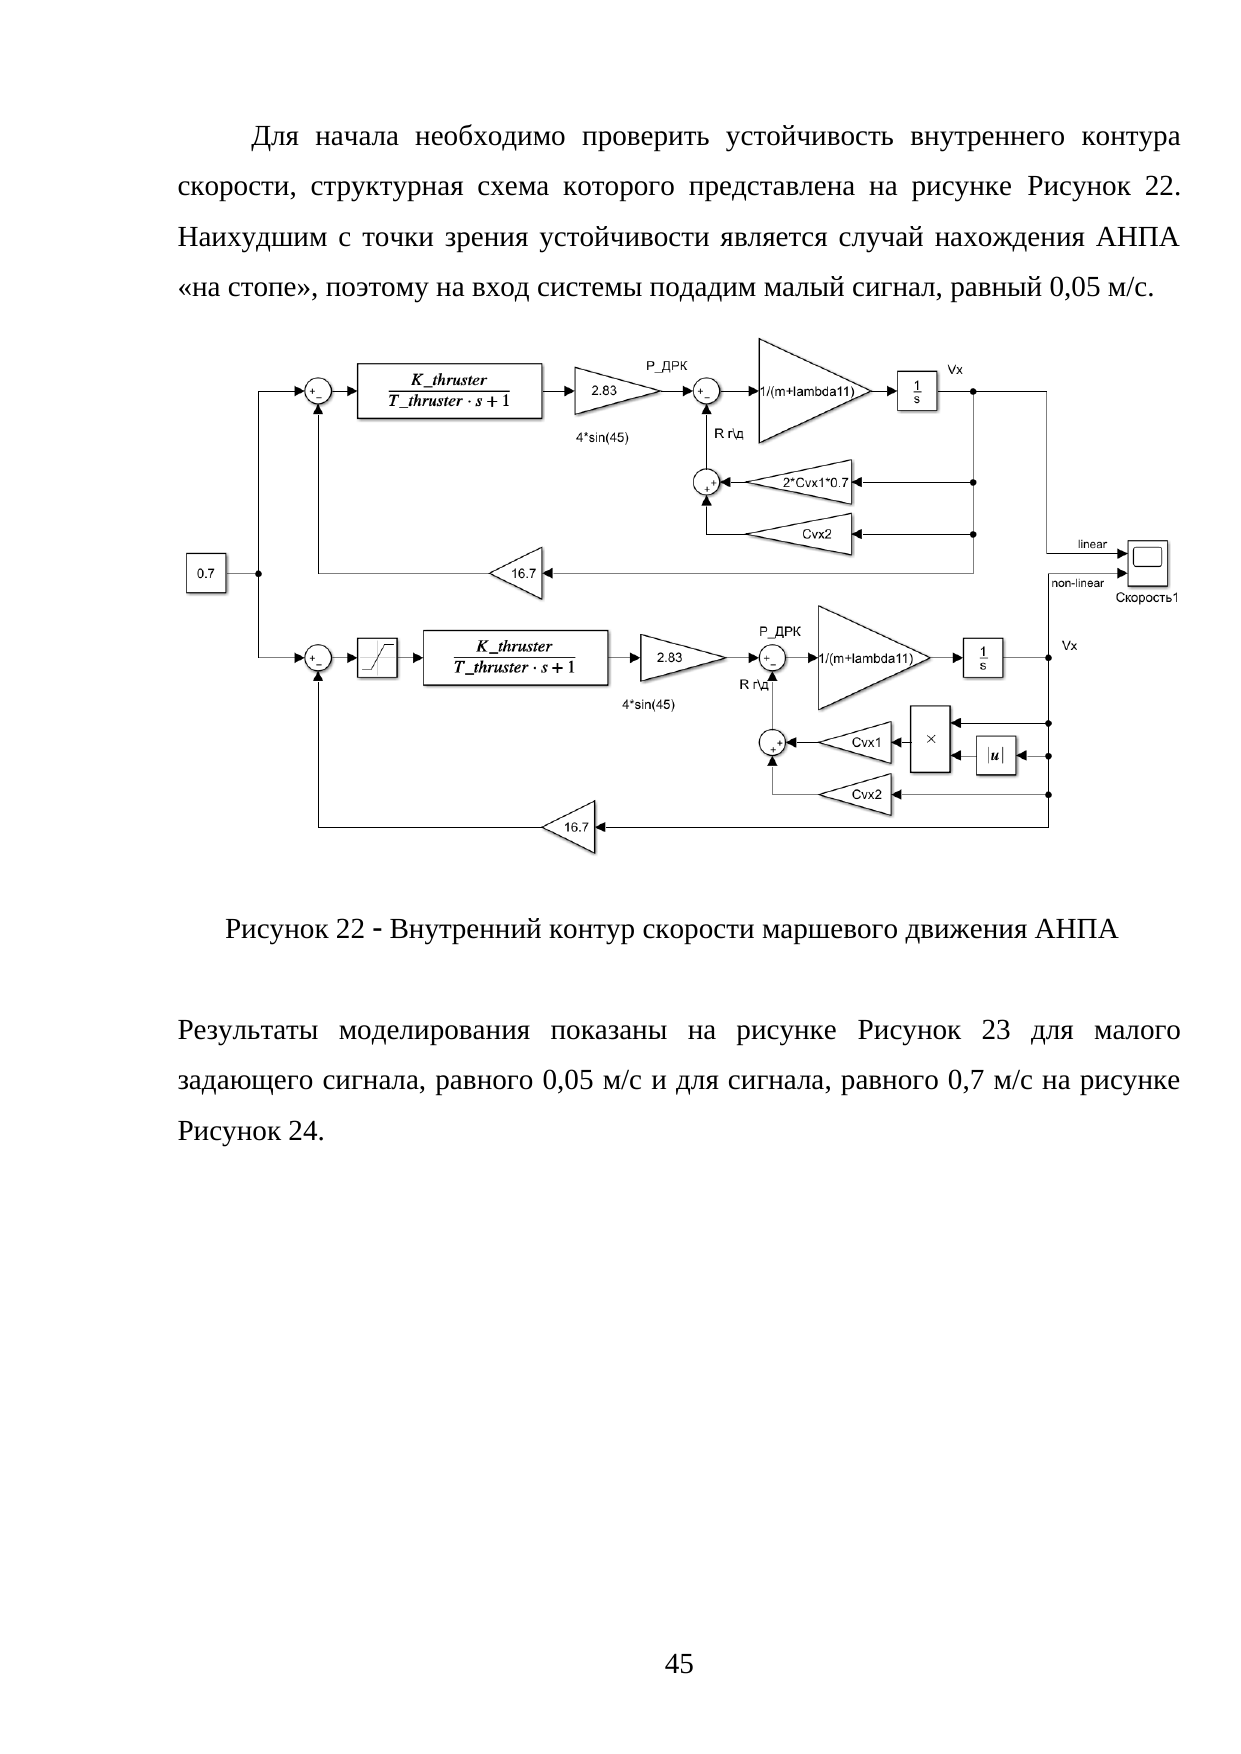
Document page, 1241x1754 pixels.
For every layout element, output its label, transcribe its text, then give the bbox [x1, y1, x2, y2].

text Для начала необходимо проверить устойчивость внутреннего контура скорости, структурная схема которого представлена на рисунке 22. Наихудшим с точки зрения устойчивости является случай нахождения АНПА «на стопе», поэтому на вход системы подадим малый сигнал, равный 0,05 м/с. [177, 118, 1181, 303]
text Результаты моделирования показаны на рисунке 23 для малого задающего сигнала, равного 0,05 м/с и для сигнала, равного 0,7 м/с на рисунке 24. [177, 1012, 1181, 1146]
text Внутренний контур скорости маршевого движения АНПА [236, 911, 1181, 945]
picture [177, 335, 1183, 861]
